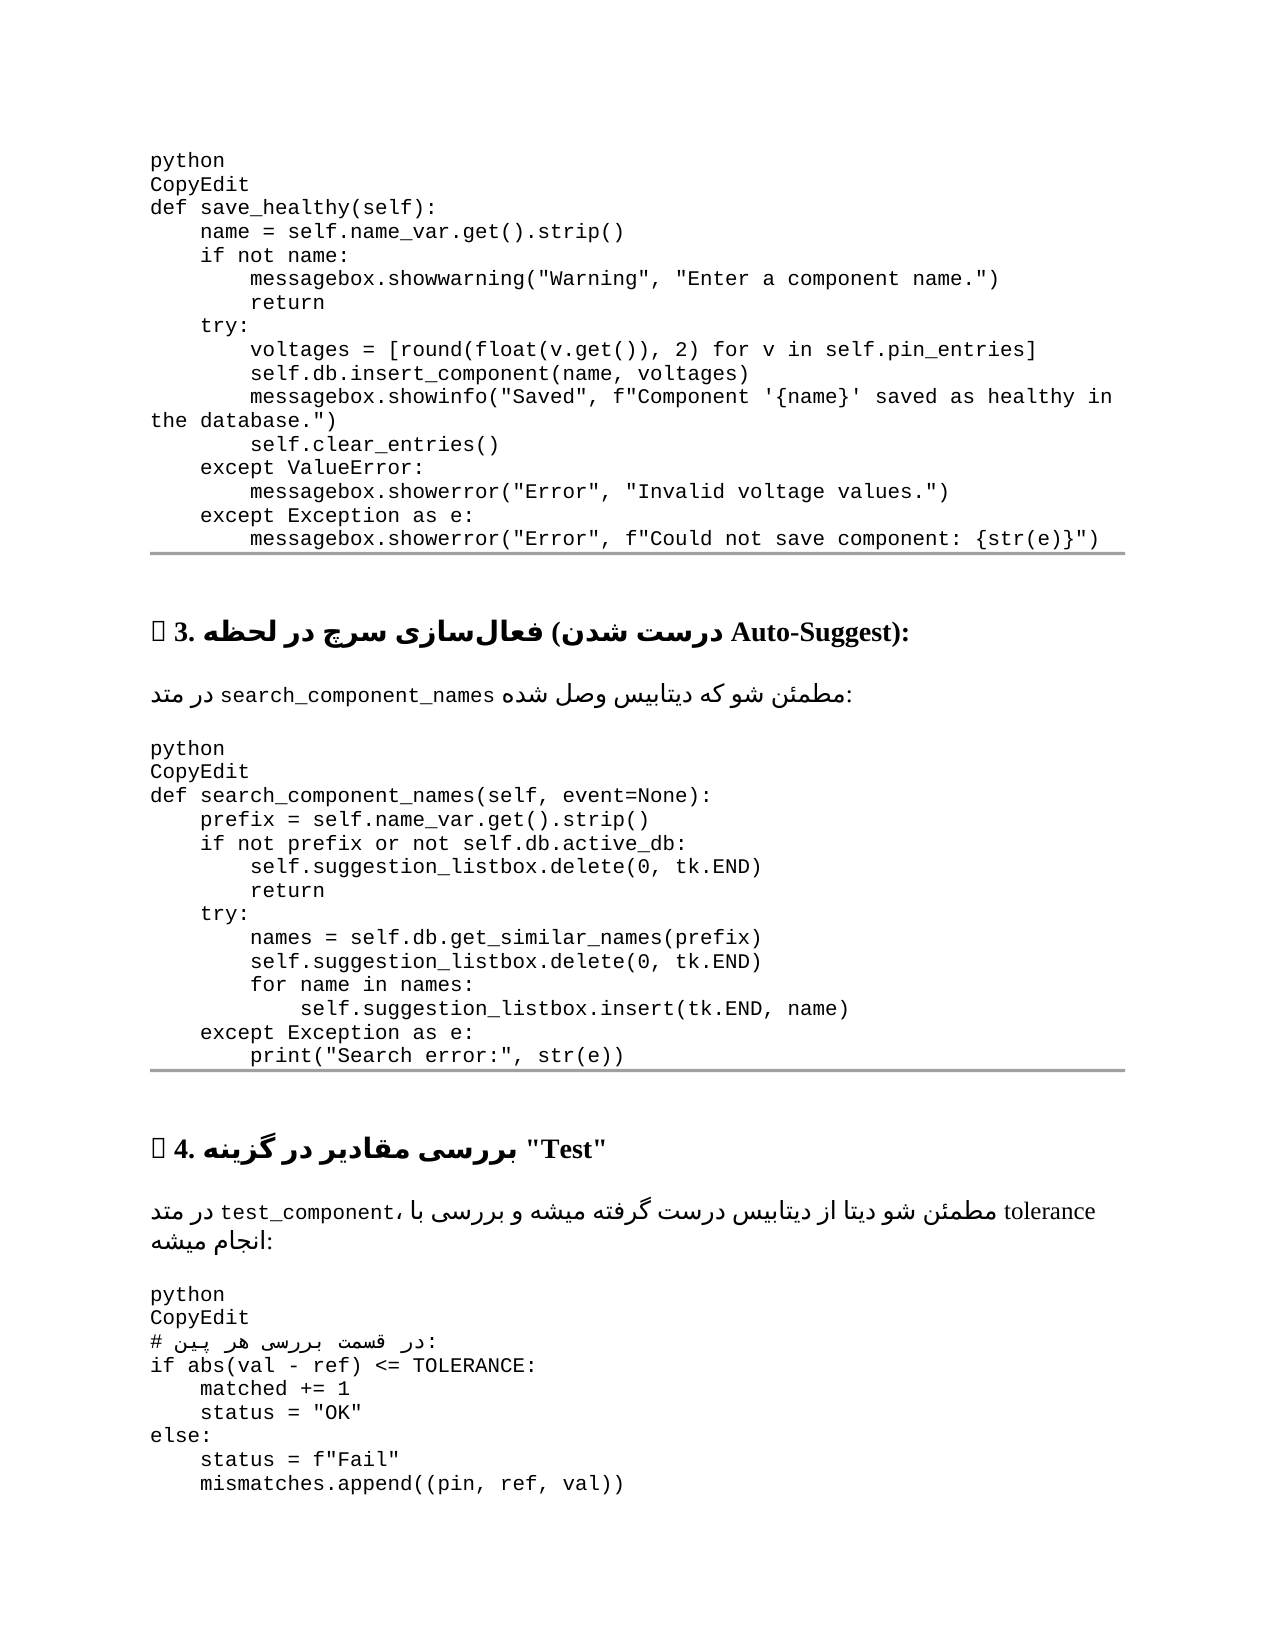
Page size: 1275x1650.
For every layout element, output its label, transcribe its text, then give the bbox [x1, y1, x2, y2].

text except ValueError: [150, 457, 1125, 481]
text messagebox.showerror("Error", "Invalid voltage values.") [150, 481, 1125, 505]
text در متد search_component_names مطمئن شو که دیتابیس وصل شده: [150, 679, 1125, 709]
text self.suggestion_listbox.delete(0, tk.END) [150, 856, 1125, 880]
text # در قسمت بررسی هر پین: [150, 1331, 1125, 1354]
text matched += 1 [150, 1378, 1125, 1402]
text self.clear_entries() [150, 434, 1125, 457]
text if not prefix or not self.db.active_db: [150, 832, 1125, 856]
text self.db.insert_component(name, voltages) [150, 363, 1125, 386]
text def search_component_names(self, event=None): [150, 785, 1125, 809]
text status = f"Fail" [150, 1449, 1125, 1473]
text except Exception as e: [150, 1022, 1125, 1045]
text for name in names: [150, 974, 1125, 998]
text python [150, 1284, 1125, 1307]
text def save_healthy(self): [150, 197, 1125, 221]
text CopyEdit [150, 762, 1125, 785]
text if abs(val - ref) <= TOLERANCE: [150, 1354, 1125, 1378]
text در متد test_component، مطمئن شو دیتا از دیتابیس درست گرفته میشه و بررسی با tolerance انجام میشه: [150, 1196, 1125, 1254]
text except Exception as e: [150, 505, 1125, 528]
text self.suggestion_listbox.insert(tk.END, name) [150, 998, 1125, 1022]
text 🧩 4. بررسی مقادیر در گزینه "Test" [150, 1129, 1125, 1167]
text CopyEdit [150, 1307, 1125, 1331]
text name = self.name_var.get().strip() [150, 221, 1125, 244]
text messagebox.showinfo("Saved", f"Component '{name}' saved as healthy in the database.") [150, 386, 1125, 434]
text return [150, 292, 1125, 316]
text if not name: [150, 244, 1125, 268]
text python [150, 150, 1125, 174]
text messagebox.showerror("Error", f"Could not save component: {str(e)}") [150, 528, 1125, 551]
text prefix = self.name_var.get().strip() [150, 809, 1125, 832]
text python [150, 738, 1125, 762]
text messagebox.showwarning("Warning", "Enter a component name.") [150, 268, 1125, 292]
text return [150, 880, 1125, 903]
text status = "OK" [150, 1402, 1125, 1426]
text else: [150, 1426, 1125, 1449]
text print("Search error:", str(e)) [150, 1045, 1125, 1068]
text self.suggestion_listbox.delete(0, tk.END) [150, 951, 1125, 974]
text mismatches.append((pin, ref, val)) [150, 1473, 1125, 1496]
text names = self.db.get_similar_names(prefix) [150, 927, 1125, 951]
text try: [150, 316, 1125, 339]
text CopyEdit [150, 174, 1125, 197]
text voltages = [round(float(v.get()), 2) for v in self.pin_entries] [150, 339, 1125, 363]
text 🧩 3. فعال‌سازی سرچ در لحظه (درست شدن Auto-Suggest): [150, 612, 1125, 650]
text try: [150, 903, 1125, 927]
